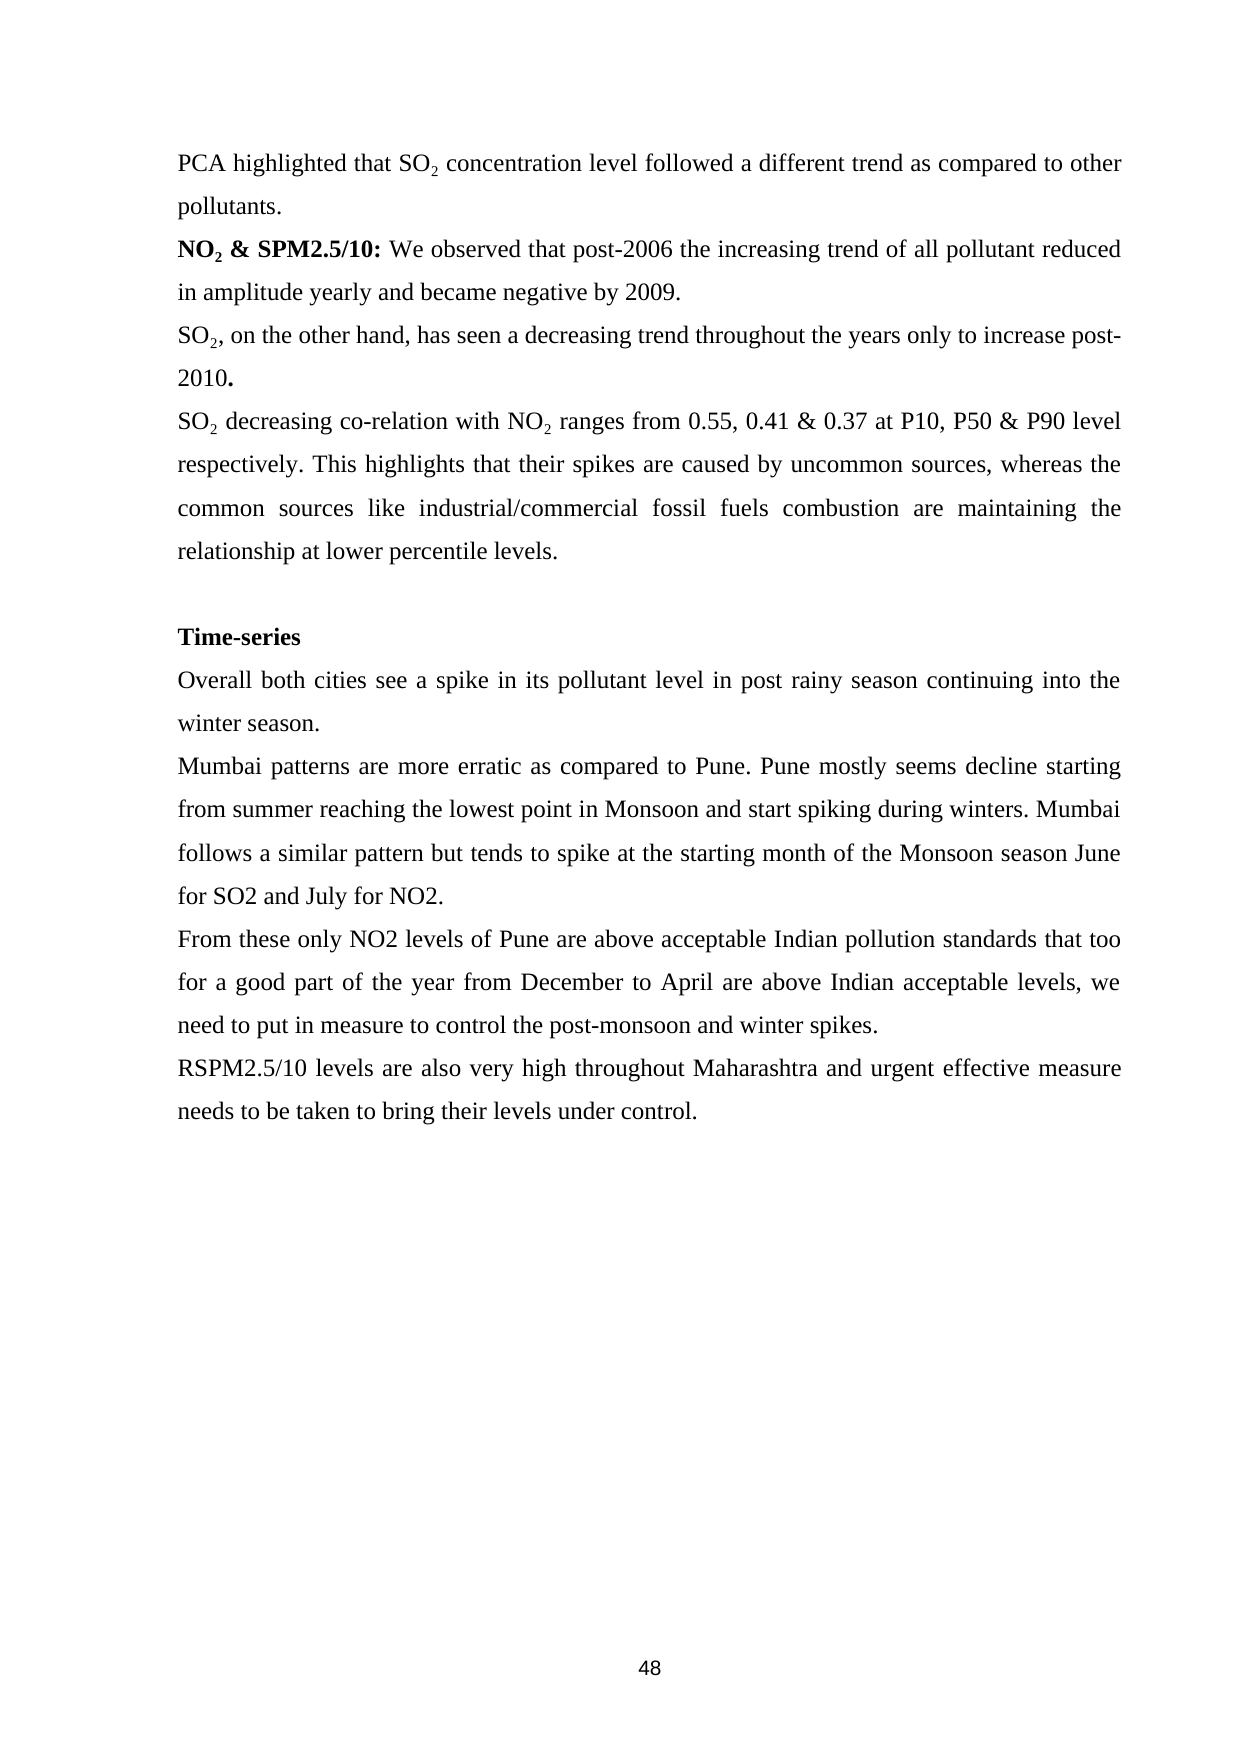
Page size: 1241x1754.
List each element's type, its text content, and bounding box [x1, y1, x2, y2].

text From these only NO2 levels of Pune are above acceptable Indian pollution standards that too for a good part of the year from December to April are above Indian acceptable levels, we need to put in measure to control the post-monsoon and winter spikes. [177, 924, 1122, 1039]
text Overall both cities see a spike in its pollutant level in post rainy season continuing into the winter season. [177, 665, 1122, 737]
text Mumbai patterns are more erratic as compared to Pune. Pune mostly seems decline starting from summer reaching the lowest point in Monsoon and start spiking during winters. Mumbai follows a similar pattern but tends to spike at the starting month of the Monsoon season June for SO2 and July for NO2. [177, 751, 1122, 909]
text SO₂, on the other hand, has seen a decreasing trend throughout the years only to increase post-2010. [177, 320, 1122, 392]
text Time-series [177, 622, 1122, 651]
text NO₂ & SPM2.5/10: We observed that post-2006 the increasing trend of all pollutant reduced in amplitude yearly and became negative by 2009. [177, 234, 1122, 306]
text PCA highlighted that SO₂ concentration level followed a different trend as compared to other pollutants. [177, 148, 1122, 219]
text RSPM2.5/10 levels are also very high throughout Maharashtra and urgent effective measure needs to be taken to bring their levels under control. [177, 1053, 1122, 1125]
text SO₂ decreasing co-relation with NO₂ ranges from 0.55, 0.41 & 0.37 at P10, P50 & P90 level respectively. This highlights that their spikes are caused by uncommon sources, whereas the common sources like industrial/commercial fossil fuels combustion are maintaining the relationship at lower percentile levels. [177, 406, 1122, 564]
